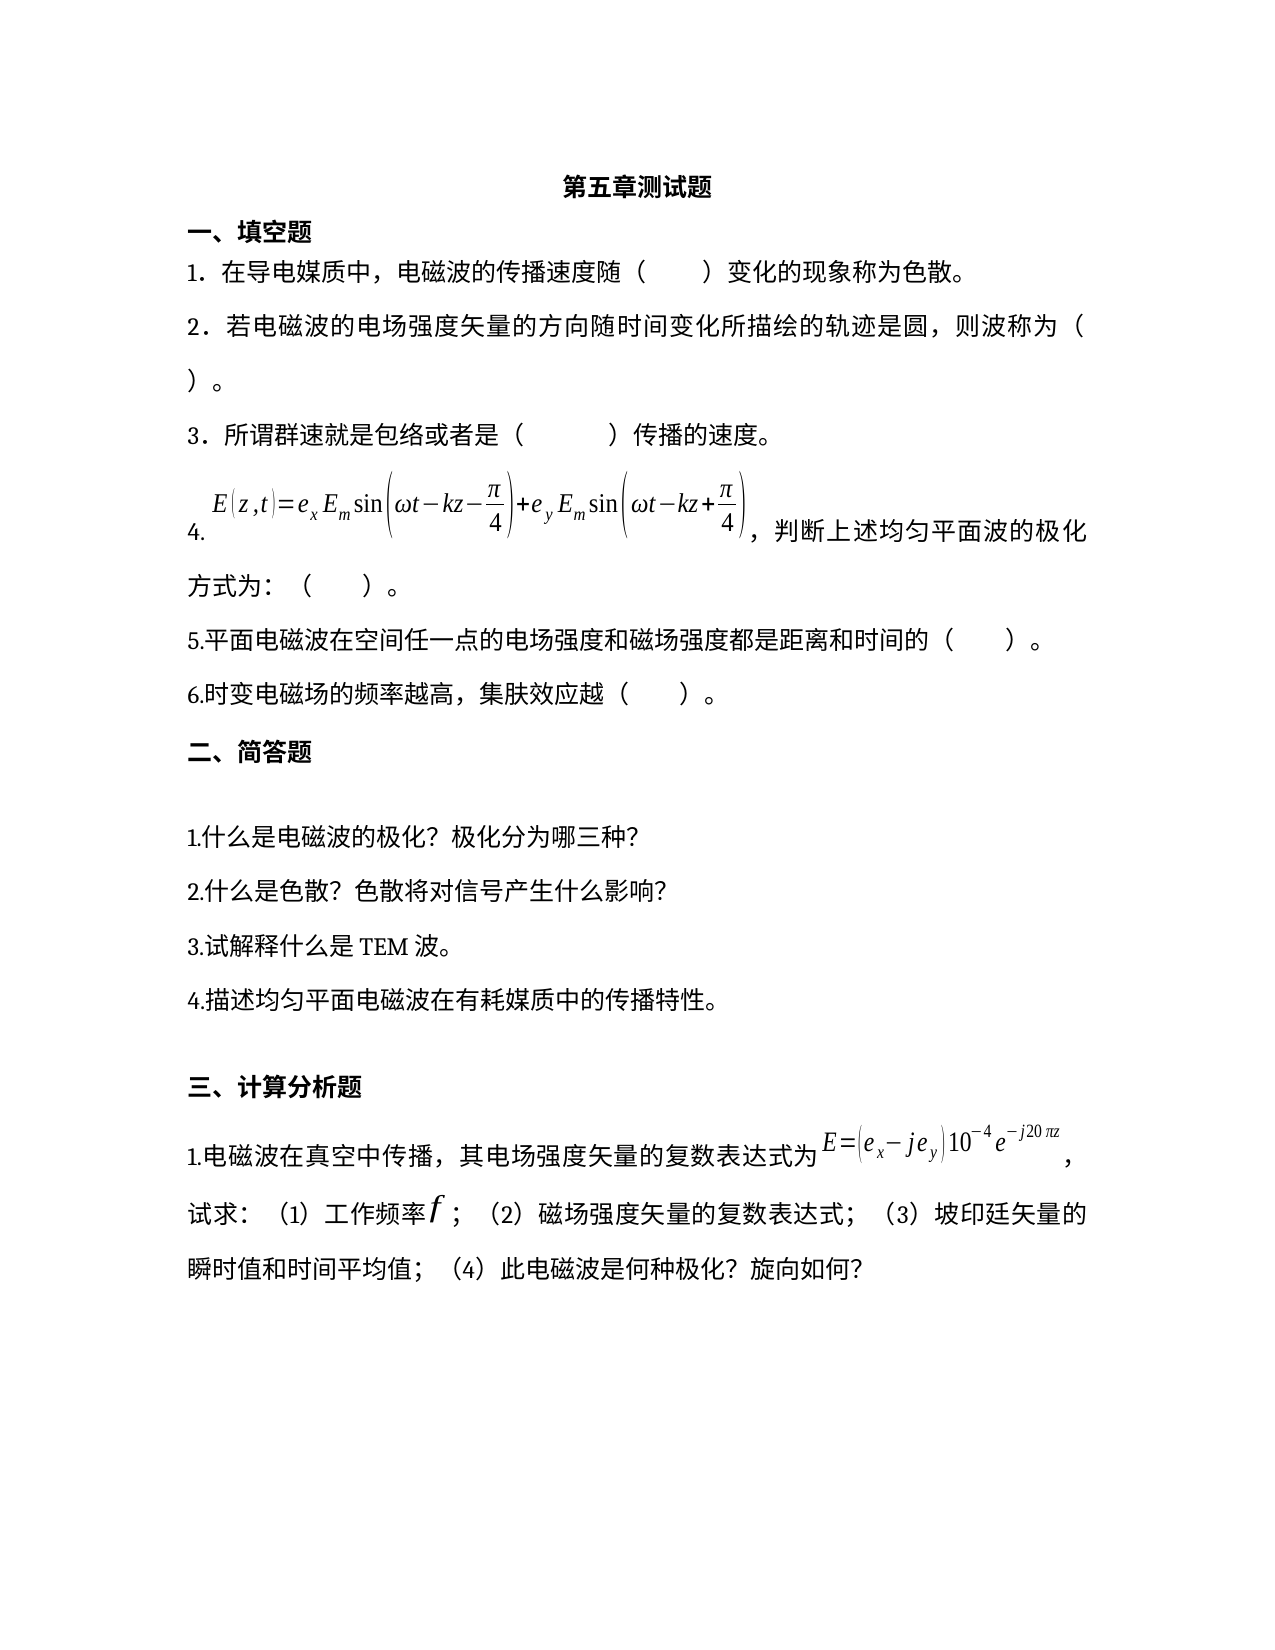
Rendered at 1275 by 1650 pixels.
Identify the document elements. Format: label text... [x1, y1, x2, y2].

text 2．若电磁波的电场强度矢量的方向随时间变化所描绘的轨迹是圆，则波称为（ ）。 [187, 307, 1087, 397]
text 第五章测试题 [187, 164, 1087, 208]
text 二、简答题 [187, 729, 1087, 773]
text 5.平面电磁波在空间任一点的电场强度和磁场强度都是距离和时间的（ ）。 [187, 620, 1087, 657]
text 一、填空题 [187, 208, 1087, 252]
text 3．所谓群速就是包络或者是（ ）传播的速度。 [187, 415, 1087, 452]
text 1．在导电媒质中，电磁波的传播速度随（ ）变化的现象称为色散。 [187, 252, 1087, 288]
text 6.时变电磁场的频率越高，集肤效应越（ ）。 [187, 675, 1087, 711]
text 三、计算分析题 [187, 1067, 1087, 1103]
text 1.电磁波在真空中传播，其电场强度矢量的复数表达式为，试求：（1）工作频率；（2）磁场强度矢量的复数表达式；（3）坡印廷矢量的瞬时值和时间平均值；（4）此电磁波是何种极化？旋向如何？ [187, 1121, 1087, 1286]
text 4.描述均匀平面电磁波在有耗媒质中的传播特性。 [187, 980, 1087, 1017]
text 3.试解释什么是TEM波。 [187, 926, 1087, 962]
text 4. ，判断上述均匀平面波的极化方式为：（ ）。 [187, 470, 1087, 602]
text 1.什么是电磁波的极化？极化分为哪三种？ [187, 817, 1087, 853]
text 2.什么是色散？色散将对信号产生什么影响？ [187, 872, 1087, 908]
